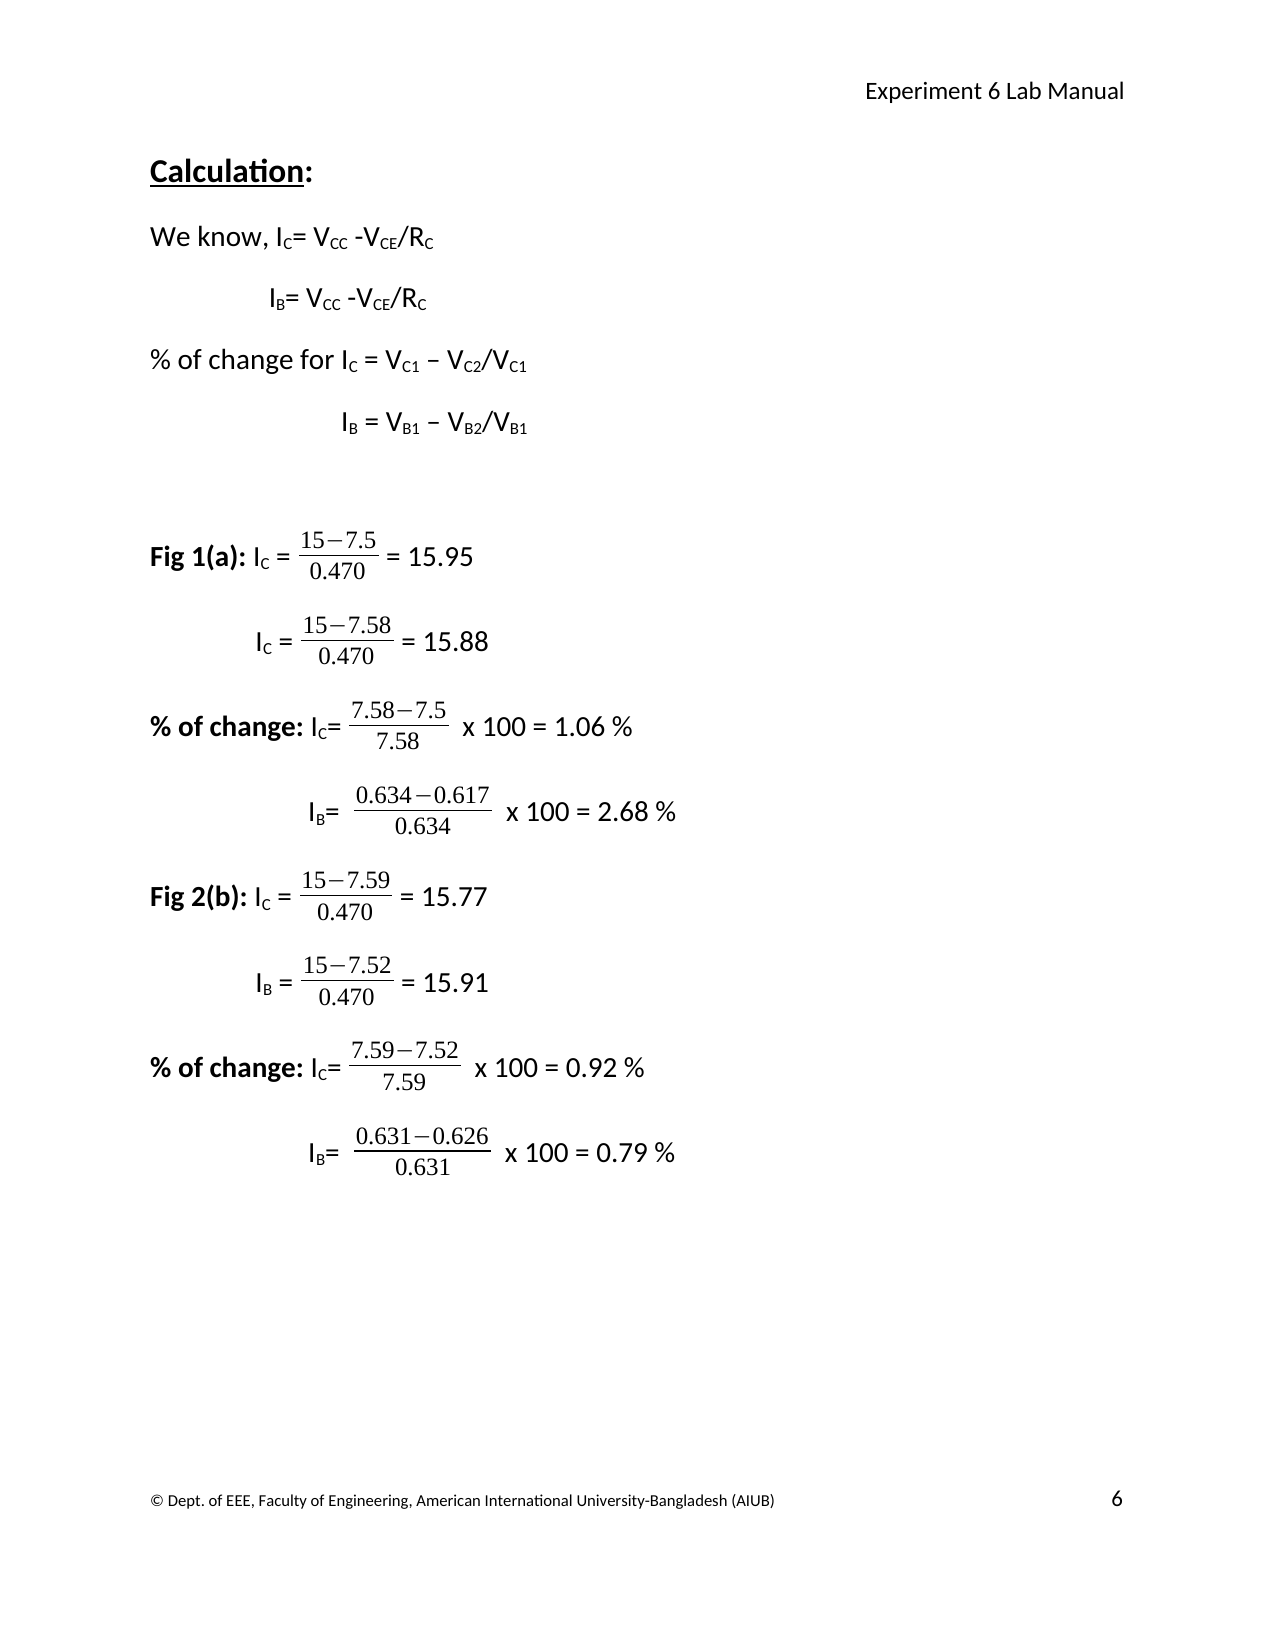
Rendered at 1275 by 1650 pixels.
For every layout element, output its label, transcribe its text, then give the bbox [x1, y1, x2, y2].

text We know, IC= VCC -VCE/RC [150, 218, 1125, 253]
text % of change for IC = VC1 – VC2/VC1 [150, 341, 1125, 377]
text Fig 2(b): IC = = 15.77 [150, 867, 1125, 926]
text IC = = 15.88 [150, 612, 1125, 671]
text % of change: IC= x 100 = 1.06 % [150, 697, 1125, 756]
text Calculation: [150, 150, 1125, 191]
text Fig 1(a): IC = = 15.95 [150, 526, 1125, 585]
text IB= x 100 = 0.79 % [150, 1122, 1125, 1181]
text % of change: IC= x 100 = 0.92 % [150, 1037, 1125, 1096]
text IB = VB1 – VB2/VB1 [150, 403, 1125, 438]
text IB = = 15.91 [150, 952, 1125, 1011]
text IB= x 100 = 2.68 % [150, 782, 1125, 841]
text IB= VCC -VCE/RC [150, 279, 1125, 315]
